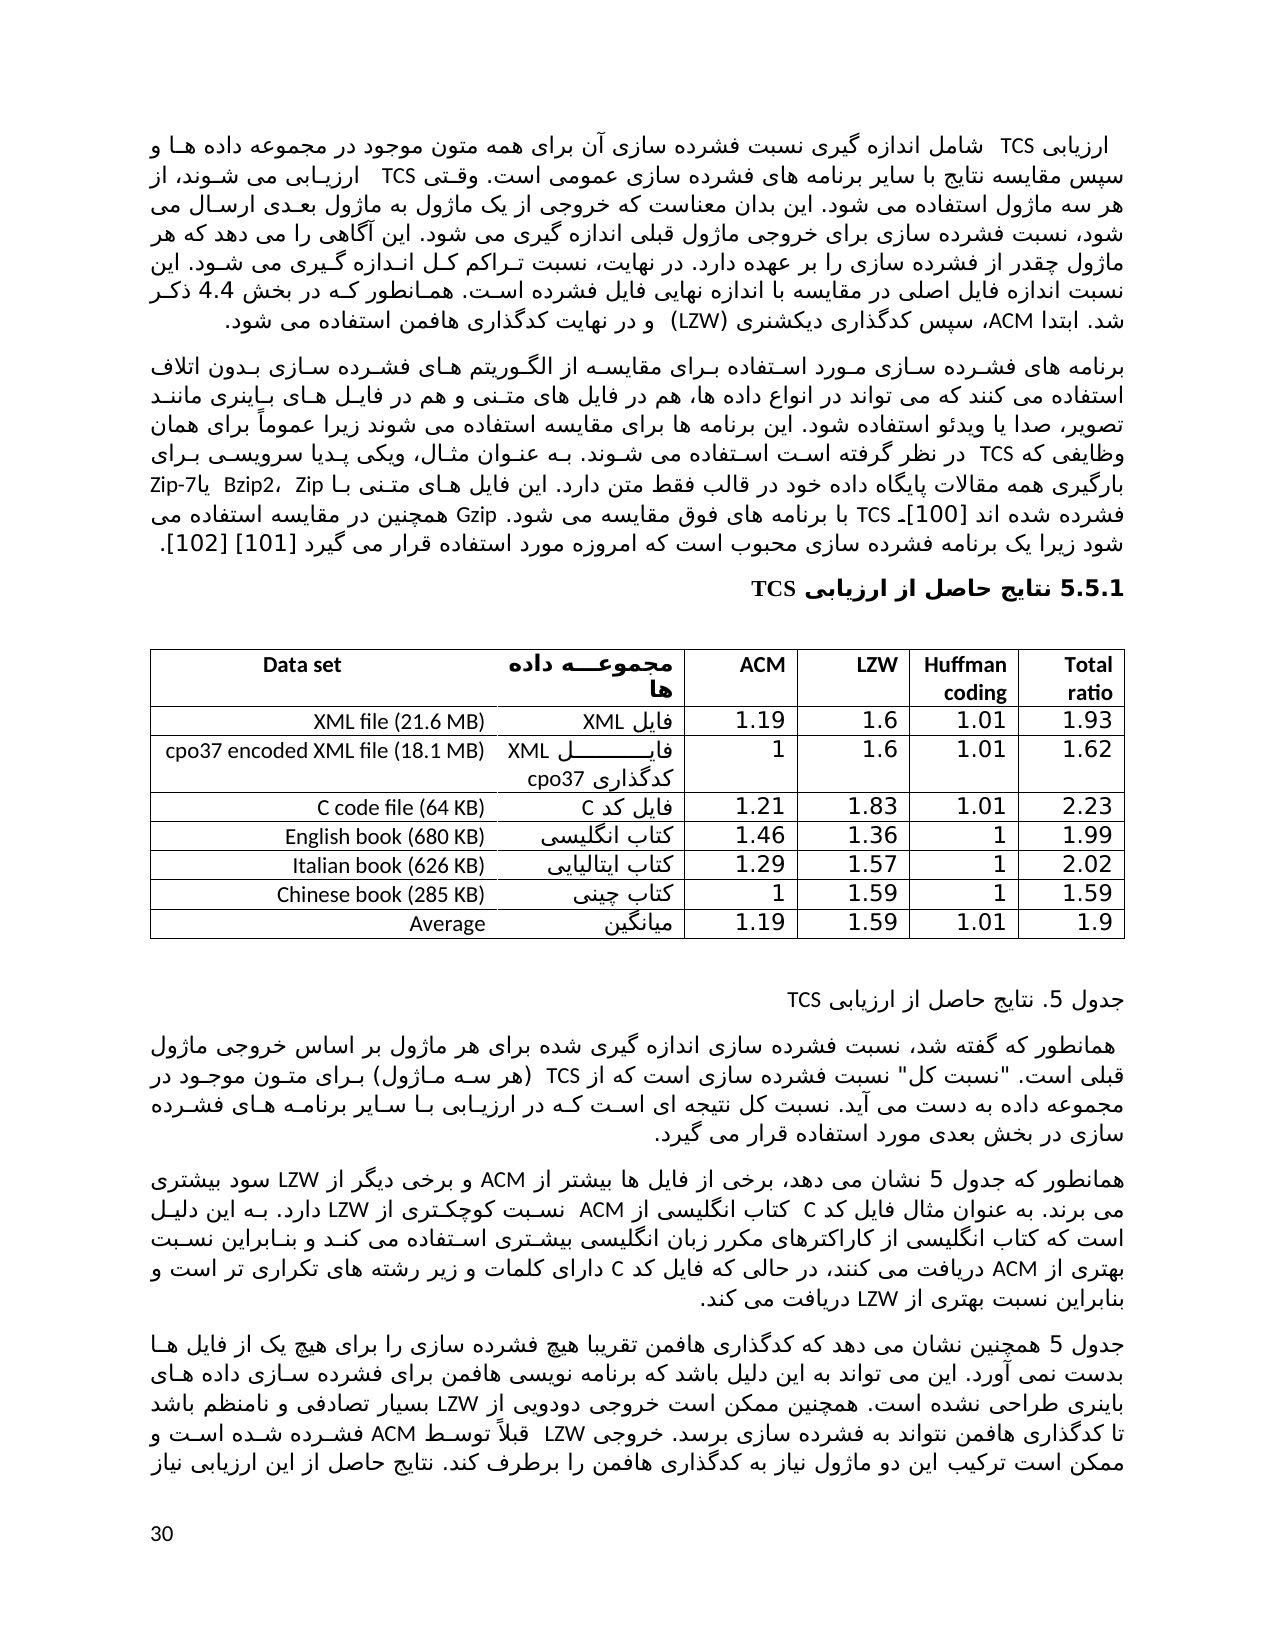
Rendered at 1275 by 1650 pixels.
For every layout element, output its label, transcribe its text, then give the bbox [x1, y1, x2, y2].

table_cell XML file (21.6 MB) [151, 707, 497, 735]
table_cell 1.01 [910, 910, 1018, 937]
table_cell 1.19 [685, 910, 797, 937]
table_cell 1.93 [1019, 707, 1124, 735]
table_cell cpo37 encoded XML file (18.1 MB) [151, 736, 497, 792]
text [150, 1331, 1125, 1476]
table_cell کتاب انگلیسی [498, 822, 684, 850]
table_cell 1.01 [910, 736, 1018, 792]
table_cell 1.59 [798, 880, 909, 908]
table_cell 1.83 [798, 793, 909, 821]
text 5.5.1 نتایج حاصل از ارزیابی TCS [150, 575, 1125, 602]
table_cell 1.01 [910, 707, 1018, 735]
table_cell Italian book (626 KB) [151, 851, 497, 879]
table_cell 1.59 [798, 910, 909, 937]
table_header LZW [798, 650, 909, 706]
table_cell English book (680 KB) [151, 822, 497, 850]
table_cell Chinese book (285 KB) [151, 880, 497, 908]
table_cell میانگین [498, 910, 684, 937]
table_cell Average [151, 910, 497, 937]
table_cell C code file (64 KB) [151, 793, 497, 821]
table_header Total ratio [1019, 650, 1124, 706]
text همانطور که گفته شد، نسبت فشرده سازی اندازه گیری شده برای هر ماژول بر اساس خروجی ماژول قبلی است. "نسبت کل" نسبت فشرده سازی است که از TCS (هر سه ماژول) برای متون موجود در مجموعه داده به دست می آید. نسبت کل نتیجه ای است که در ارزیابی با سایر برنامه های فشرده سازی در بخش بعدی مورد استفاده قرار می گیرد. [150, 1032, 1125, 1147]
table_header ACM [685, 650, 797, 706]
table_cell فایل کد C [498, 793, 684, 821]
table_cell 1.36 [798, 822, 909, 850]
table_cell 1 [910, 880, 1018, 908]
table_cell 1.59 [1019, 880, 1124, 908]
table_cell 1 [685, 880, 797, 908]
table_cell کتاب چینی [498, 880, 684, 908]
table_cell 1.9 [1019, 910, 1124, 937]
table_cell 1 [910, 851, 1018, 879]
table_cell فایل XML [498, 707, 684, 735]
table_cell 2.23 [1019, 793, 1124, 821]
table_cell 1.01 [910, 793, 1018, 821]
table_header Huffman coding [910, 650, 1018, 706]
table_header مجموعه داده ها [498, 650, 684, 706]
table_cell 1.99 [1019, 822, 1124, 850]
text برنامه های فشرده سازی مورد استفاده برای مقایسه از الگوریتم های فشرده سازی بدون اتلاف استفاده می کنند که می تواند در انواع داده ها، هم در فایل های متنی و هم در فایل های باینری مانند تصویر، صدا یا ویدئو استفاده شود. این برنامه ها برای مقایسه استفاده می شوند زیرا عموماً برای همان وظایفی که TCS در نظر گرفته است استفاده می شوند. به عنوان مثال، ویکی پدیا سرویسی برای بارگیری همه مقالات پایگاه داده خود در قالب فقط متن دارد. این فایل های متنی با Bzip2، Zip یاZip-7 فشرده شده اند [100]. TCS با برنامه های فوق مقایسه می شود. Gzip همچنین در مقایسه استفاده می شود زیرا یک برنامه فشرده سازی محبوب است که امروزه مورد استفاده قرار می گیرد [101] [102]. [150, 353, 1125, 557]
table_cell 1 [685, 736, 797, 792]
table_cell 1.57 [798, 851, 909, 879]
table_header Data set [151, 650, 497, 706]
text ارزیابی TCS شامل اندازه گیری نسبت فشرده سازی آن برای همه متون موجود در مجموعه داده ها و سپس مقایسه نتایج با سایر برنامه های فشرده سازی عمومی است. وقتی TCS ارزیابی می شوند، از هر سه ماژول استفاده می شود. این بدان معناست که خروجی از یک ماژول به ماژول بعدی ارسال می شود، نسبت فشرده سازی برای خروجی ماژول قبلی اندازه گیری می شود. این آگاهی را می دهد که هر ماژول چقدر از فشرده سازی را بر عهده دارد. در نهایت، نسبت تراکم کل اندازه گیری می شود. این نسبت اندازه فایل اصلی در مقایسه با اندازه نهایی فایل فشرده است. همانطور که در بخش 4.4 ذکر شد. ابتدا ACM، سپس کدگذاری دیکشنری (LZW) و در نهایت کدگذاری هافمن استفاده می شود. [150, 131, 1125, 334]
text جدول 5. نتایج حاصل از ارزیابی TCS [150, 985, 1125, 1013]
table_cell 1.6 [798, 736, 909, 792]
table_cell 2.02 [1019, 851, 1124, 879]
table_cell 1.46 [685, 822, 797, 850]
table_cell 1.19 [685, 707, 797, 735]
table_cell 1.6 [798, 707, 909, 735]
table_cell کتاب ایتالیایی [498, 851, 684, 879]
text همانطور که جدول 5 نشان می دهد، برخی از فایل ها بیشتر از ACM و برخی دیگر از LZW سود بیشتری می برند. به عنوان مثال فایل کد C کتاب انگلیسی از ACM نسبت کوچکتری از LZW دارد. به این دلیل است که کتاب انگلیسی از کاراکترهای مکرر زبان انگلیسی بیشتری استفاده می کند و بنابراین نسبت بهتری از ACM دریافت می کنند، در حالی که فایل کد C دارای کلمات و زیر رشته های تکراری تر است و بنابراین نسبت بهتری از LZW دریافت می کند. [150, 1165, 1125, 1312]
table_cell 1.29 [685, 851, 797, 879]
table_cell 1 [910, 822, 1018, 850]
table_cell 1.62 [1019, 736, 1124, 792]
table_cell فایل XML کدگذاری cpo37 [498, 736, 684, 792]
table_cell 1.21 [685, 793, 797, 821]
